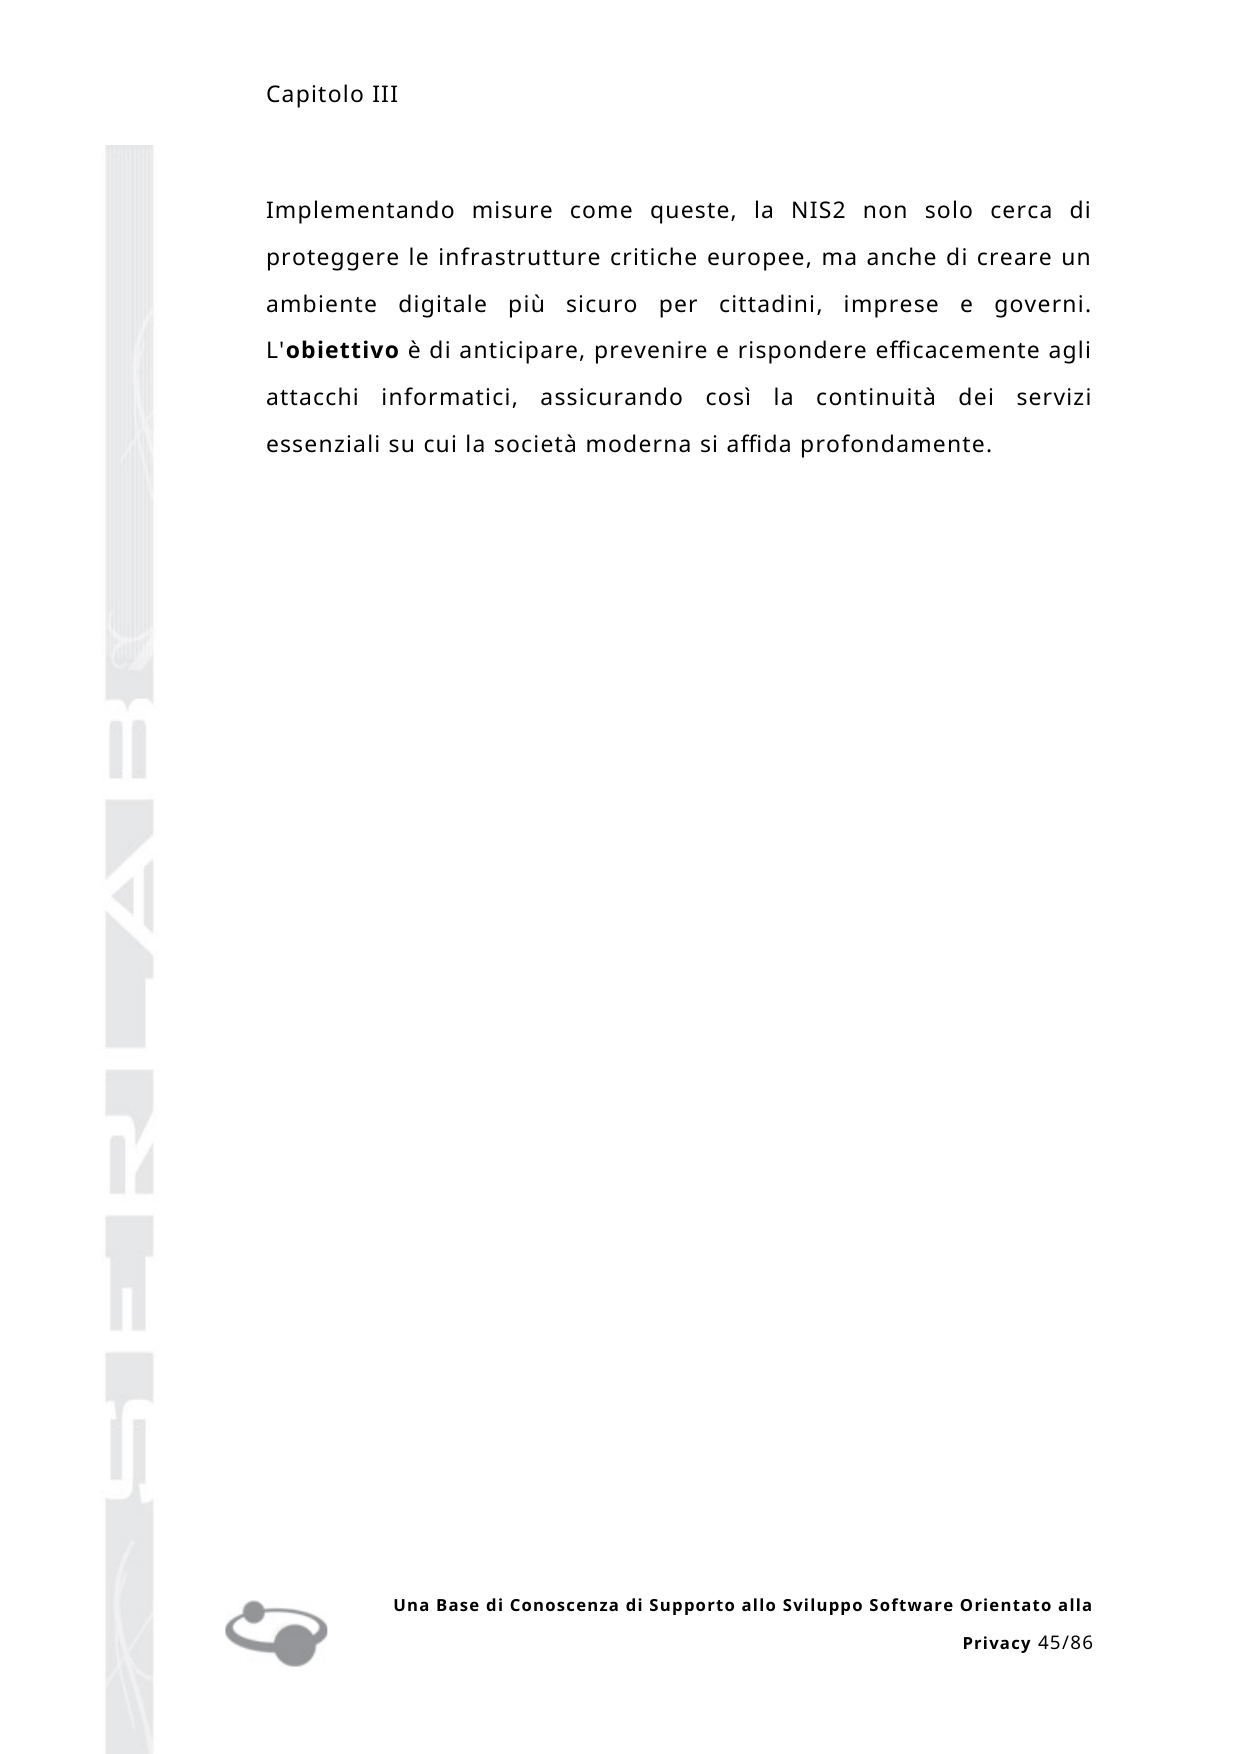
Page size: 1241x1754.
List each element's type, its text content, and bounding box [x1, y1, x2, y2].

picture [213, 1599, 328, 1670]
text Implementando misure come queste, la NIS2 non solo cerca di proteggere le infrastrutture critiche europee, ma anche di creare un ambiente digitale più sicuro per cittadini, imprese e governi. L'obiettivo è di anticipare, prevenire e rispondere efficacemente agli attacchi informatici, assicurando così la continuità dei servizi essenziali su cui la società moderna si affida profondamente. [266, 194, 1093, 459]
picture [91, 145, 162, 1754]
